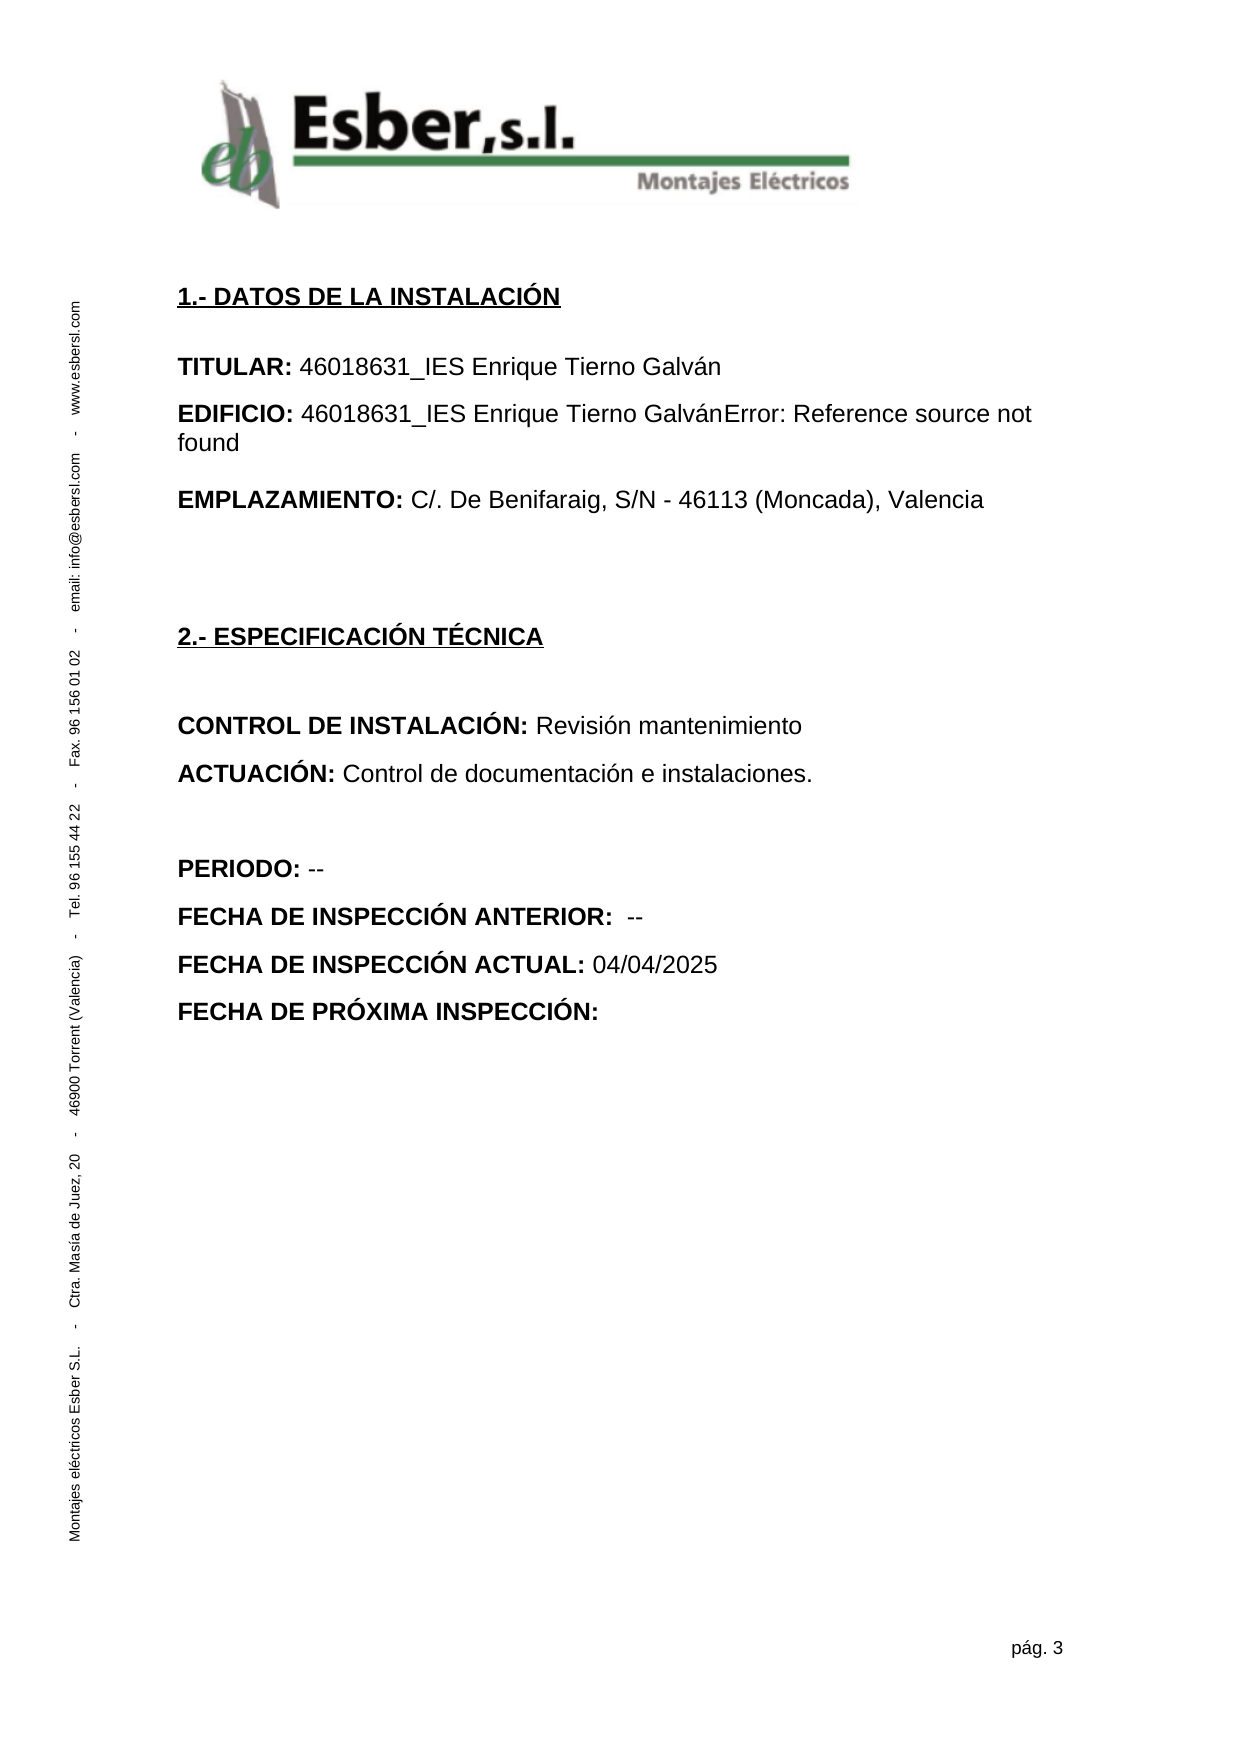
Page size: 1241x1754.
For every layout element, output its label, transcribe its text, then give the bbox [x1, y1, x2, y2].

text TITULAR: 46018631_IES Enrique Tierno Galván [177, 351, 1063, 380]
subtitle 1.- DATOS DE LA INSTALACIÓN [177, 281, 1063, 310]
text FECHA DE INSPECCIÓN ANTERIOR: -- [177, 902, 1063, 931]
text EMPLAZAMIENTO: C/. De Benifaraig, S/N - 46113 (Moncada), Valencia [177, 485, 1063, 514]
picture [177, 65, 860, 216]
subtitle 2.- ESPECIFICACIÓN TÉCNICA [177, 622, 1063, 651]
text ACTUACIÓN: Control de documentación e instalaciones. [177, 759, 1063, 787]
text FECHA DE INSPECCIÓN ACTUAL: 04/04/2025 [177, 949, 1063, 978]
text PERIODO: -- [177, 854, 1063, 883]
text FECHA DE PRÓXIMA INSPECCIÓN: [177, 997, 1063, 1026]
text CONTROL DE INSTALACIÓN: Revisión mantenimiento [177, 711, 1063, 740]
